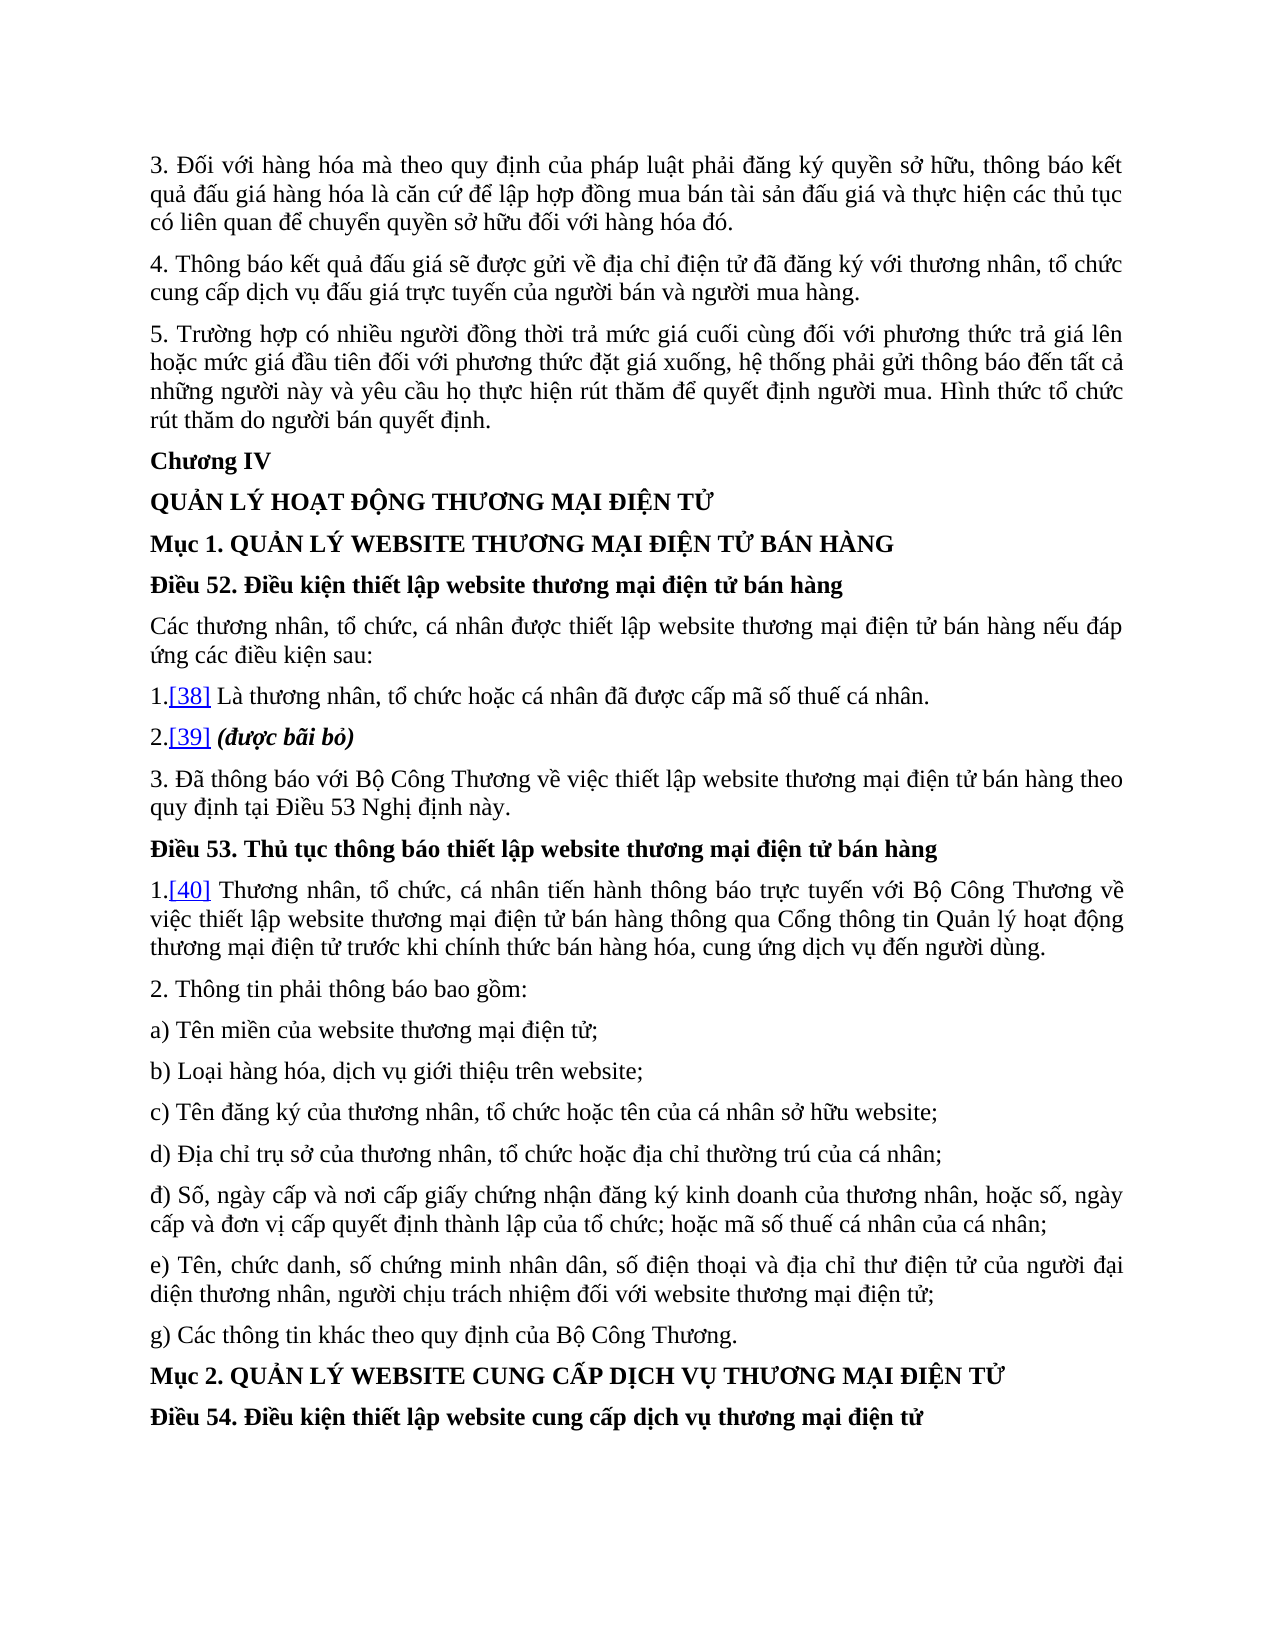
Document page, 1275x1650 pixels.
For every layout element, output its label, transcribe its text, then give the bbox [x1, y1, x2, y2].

text c) Tên đăng ký của thương nhân, tổ chức hoặc tên của cá nhân sở hữu website; [150, 1097, 1125, 1126]
text 5. Trường hợp có nhiều người đồng thời trả mức giá cuối cùng đối với phương thức trả giá lên hoặc mức giá đầu tiên đối với phương thức đặt giá xuống, hệ thống phải gửi thông báo đến tất cả những người này và yêu cầu họ thực hiện rút thăm để quyết định người mua. Hình thức tổ chức rút thăm do người bán quyết định. [150, 319, 1125, 434]
text 2.[39] (được bãi bỏ) [150, 722, 1125, 751]
text đ) Số, ngày cấp và nơi cấp giấy chứng nhận đăng ký kinh doanh của thương nhân, hoặc số, ngày cấp và đơn vị cấp quyết định thành lập của tổ chức; hoặc mã số thuế cá nhân của cá nhân; [150, 1180, 1125, 1237]
text 4. Thông báo kết quả đấu giá sẽ được gửi về địa chỉ điện tử đã đăng ký với thương nhân, tổ chức cung cấp dịch vụ đấu giá trực tuyến của người bán và người mua hàng. [150, 249, 1125, 306]
text Chương IV [150, 446, 1125, 475]
text Điều 53. Thủ tục thông báo thiết lập website thương mại điện tử bán hàng [150, 834, 1125, 862]
text Điều 54. Điều kiện thiết lập website cung cấp dịch vụ thương mại điện tử [150, 1402, 1125, 1431]
text Mục 2. QUẢN LÝ WEBSITE CUNG CẤP DỊCH VỤ THƯƠNG MẠI ĐIỆN TỬ [150, 1361, 1125, 1390]
text a) Tên miền của website thương mại điện tử; [150, 1015, 1125, 1044]
text g) Các thông tin khác theo quy định của Bộ Công Thương. [150, 1320, 1125, 1349]
text d) Địa chỉ trụ sở của thương nhân, tổ chức hoặc địa chỉ thường trú của cá nhân; [150, 1139, 1125, 1167]
text Mục 1. QUẢN LÝ WEBSITE THƯƠNG MẠI ĐIỆN TỬ BÁN HÀNG [150, 529, 1125, 557]
text 1.[38] Là thương nhân, tổ chức hoặc cá nhân đã được cấp mã số thuế cá nhân. [150, 681, 1125, 710]
text 3. Đã thông báo với Bộ Công Thương về việc thiết lập website thương mại điện tử bán hàng theo quy định tại Điều 53 Nghị định này. [150, 764, 1125, 821]
text QUẢN LÝ HOẠT ĐỘNG THƯƠNG MẠI ĐIỆN TỬ [150, 487, 1125, 516]
text 2. Thông tin phải thông báo bao gồm: [150, 974, 1125, 1002]
text b) Loại hàng hóa, dịch vụ giới thiệu trên website; [150, 1056, 1125, 1085]
text Điều 52. Điều kiện thiết lập website thương mại điện tử bán hàng [150, 570, 1125, 599]
text 1.[40] Thương nhân, tổ chức, cá nhân tiến hành thông báo trực tuyến với Bộ Công Thương về việc thiết lập website thương mại điện tử bán hàng thông qua Cổng thông tin Quản lý hoạt động thương mại điện tử trước khi chính thức bán hàng hóa, cung ứng dịch vụ đến người dùng. [150, 875, 1125, 961]
text e) Tên, chức danh, số chứng minh nhân dân, số điện thoại và địa chỉ thư điện tử của người đại diện thương nhân, người chịu trách nhiệm đối với website thương mại điện tử; [150, 1250, 1125, 1307]
text 3. Đối với hàng hóa mà theo quy định của pháp luật phải đăng ký quyền sở hữu, thông báo kết quả đấu giá hàng hóa là căn cứ để lập hợp đồng mua bán tài sản đấu giá và thực hiện các thủ tục có liên quan để chuyển quyền sở hữu đối với hàng hóa đó. [150, 150, 1125, 236]
text Các thương nhân, tổ chức, cá nhân được thiết lập website thương mại điện tử bán hàng nếu đáp ứng các điều kiện sau: [150, 611, 1125, 669]
